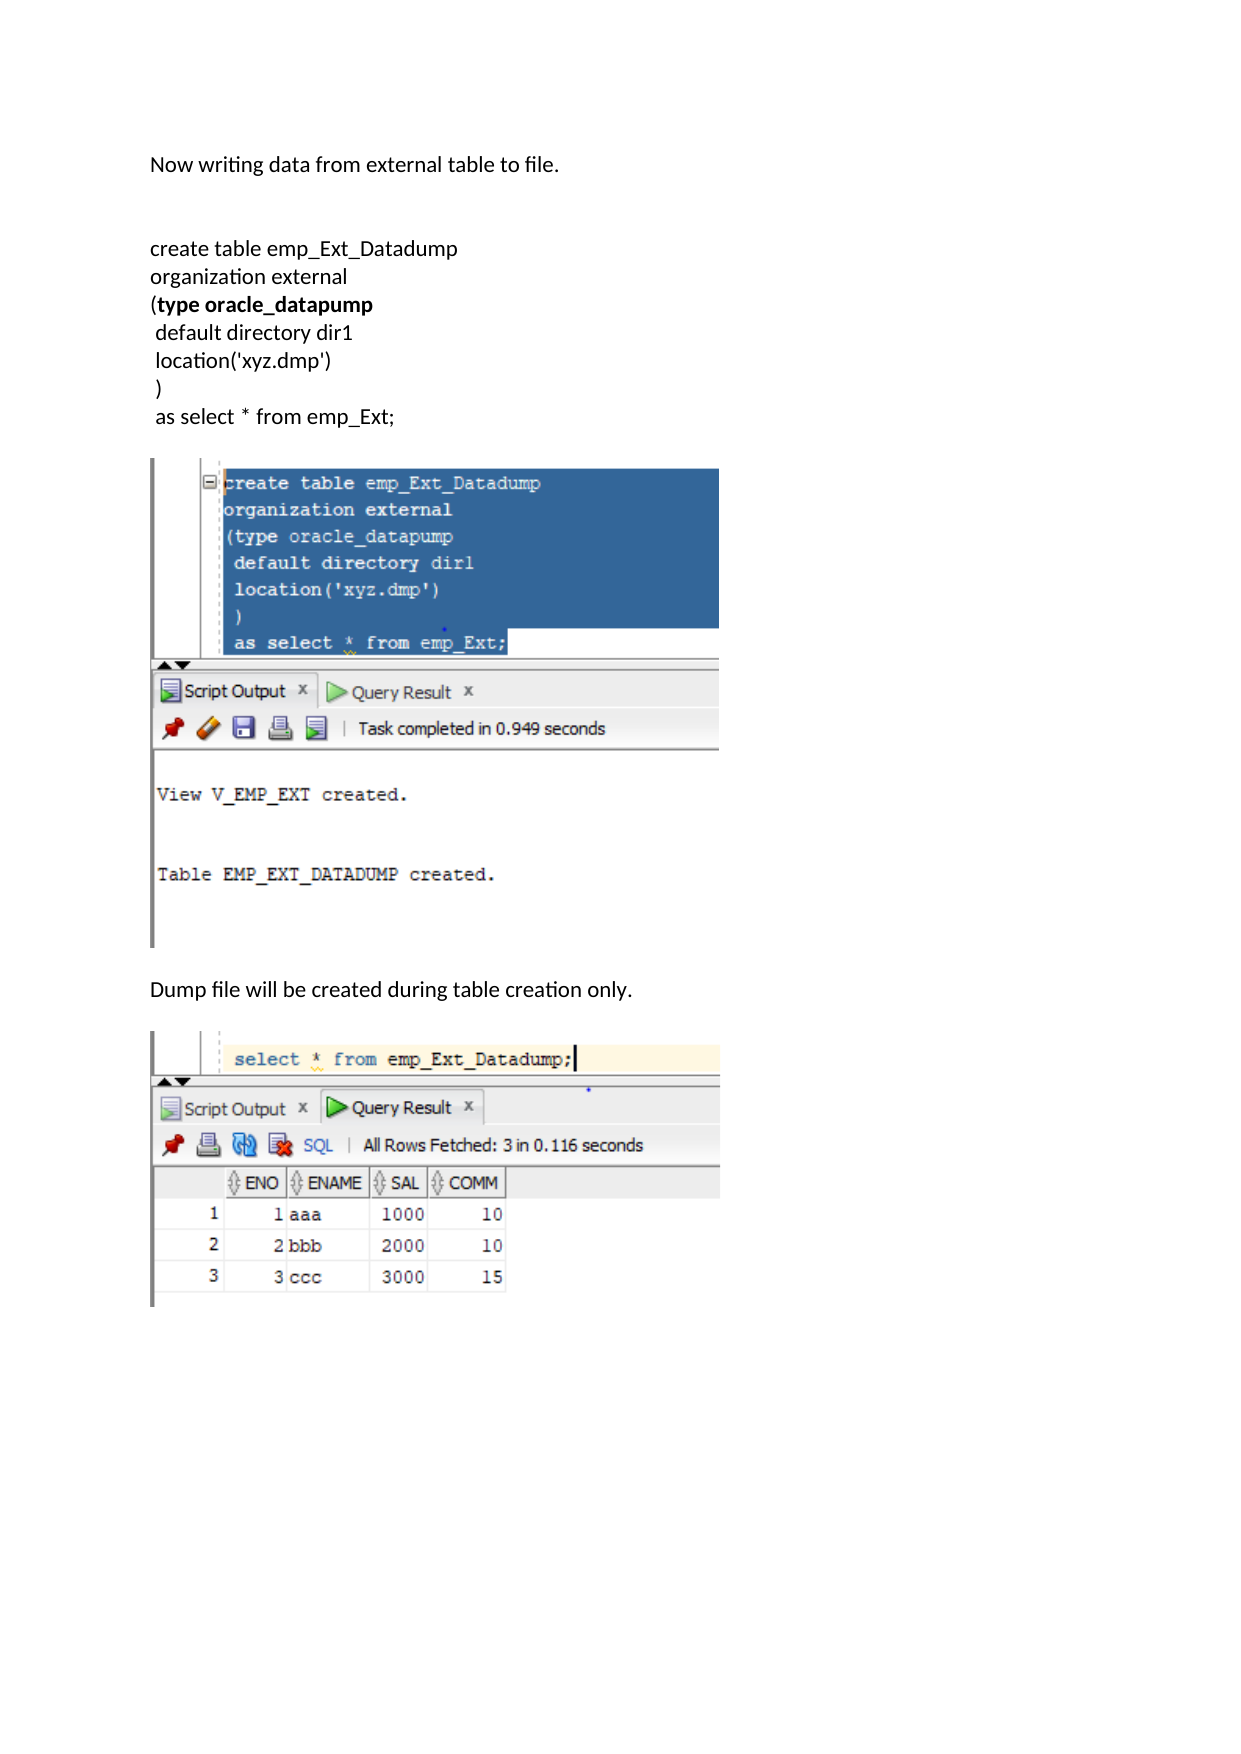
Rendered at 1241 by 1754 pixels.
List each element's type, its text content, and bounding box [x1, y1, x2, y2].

text Now writing data from external table to file. [150, 150, 1090, 178]
text location('xyz.dmp') [150, 346, 1090, 374]
picture [150, 1031, 721, 1307]
text (type oracle_datapump [150, 290, 1090, 318]
picture [150, 458, 719, 948]
text create table emp_Ext_Datadump [150, 234, 1090, 262]
text organization external [150, 262, 1090, 290]
text ) [150, 374, 1090, 402]
text default directory dir1 [150, 318, 1090, 346]
text as select * from emp_Ext; [150, 402, 1090, 430]
text Dump file will be created during table creation only. [150, 975, 1090, 1003]
